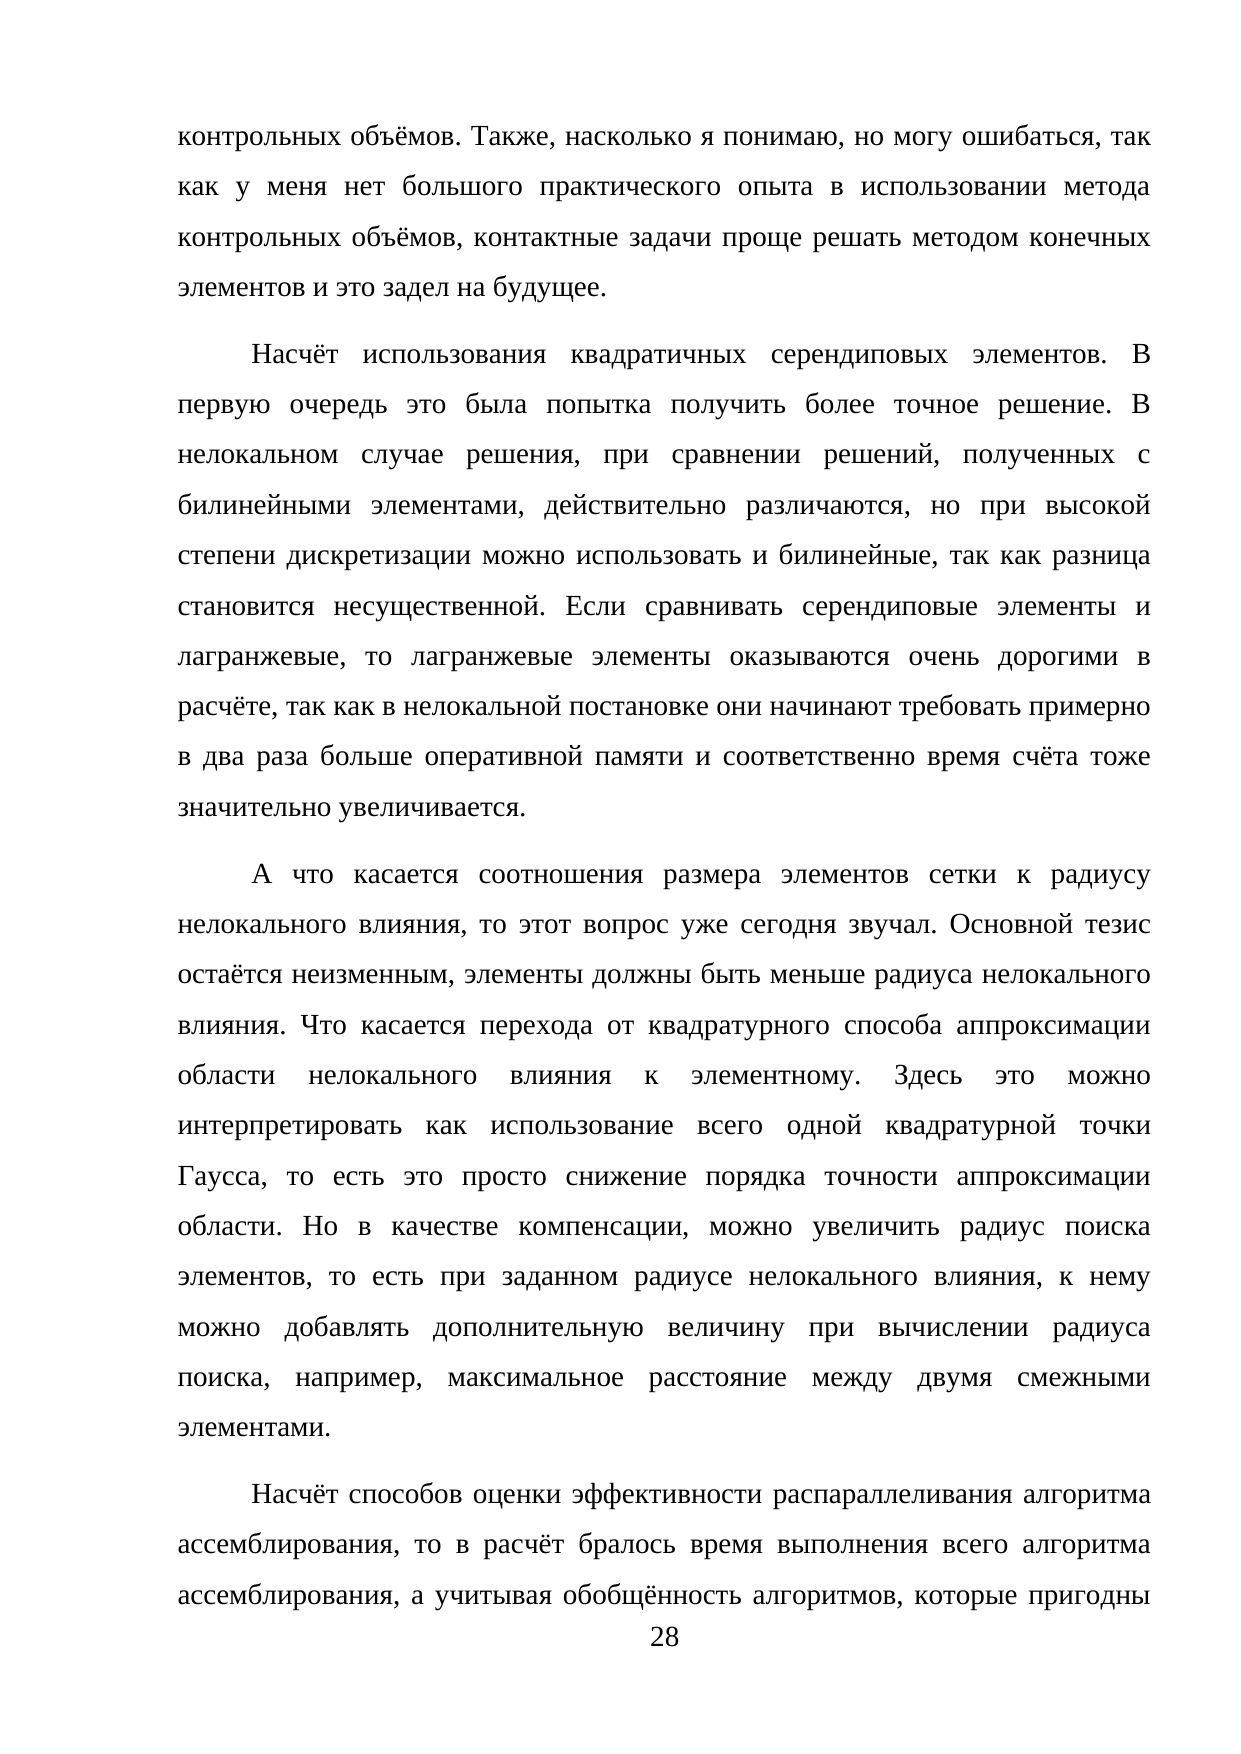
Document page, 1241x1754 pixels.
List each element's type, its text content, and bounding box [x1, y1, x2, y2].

text А что касается соотношения размера элементов сетки к радиусу нелокального влияния, то этот вопрос уже сегодня звучал. Основной тезис остаётся неизменным, элементы должны быть меньше радиуса нелокального влияния. Что касается перехода от квадратурного способа аппроксимации области нелокального влияния к элементному. Здесь это можно интерпретировать как использование всего одной квадратурной точки Гаусса, то есть это просто снижение порядка точности аппроксимации области. Но в качестве компенсации, можно увеличить радиус поиска элементов, то есть при заданном радиусе нелокального влияния, к нему можно добавлять дополнительную величину при вычислении радиуса поиска, например, максимальное расстояние между двумя смежными элементами. [177, 856, 1152, 1443]
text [177, 118, 1152, 303]
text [177, 1476, 1152, 1610]
text Насчёт использования квадратичных серендиповых элементов. В первую очередь это была попытка получить более точное решение. В нелокальном случае решения, при сравнении решений, полученных с билинейными элементами, действительно различаются, но при высокой степени дискретизации можно использовать и билинейные, так как разница становится несущественной. Если сравнивать серендиповые элементы и лагранжевые, то лагранжевые элементы оказываются очень дорогими в расчёте, так как в нелокальной постановке они начинают требовать примерно в два раза больше оперативной памяти и соответственно время счёта тоже значительно увеличивается. [177, 336, 1152, 822]
